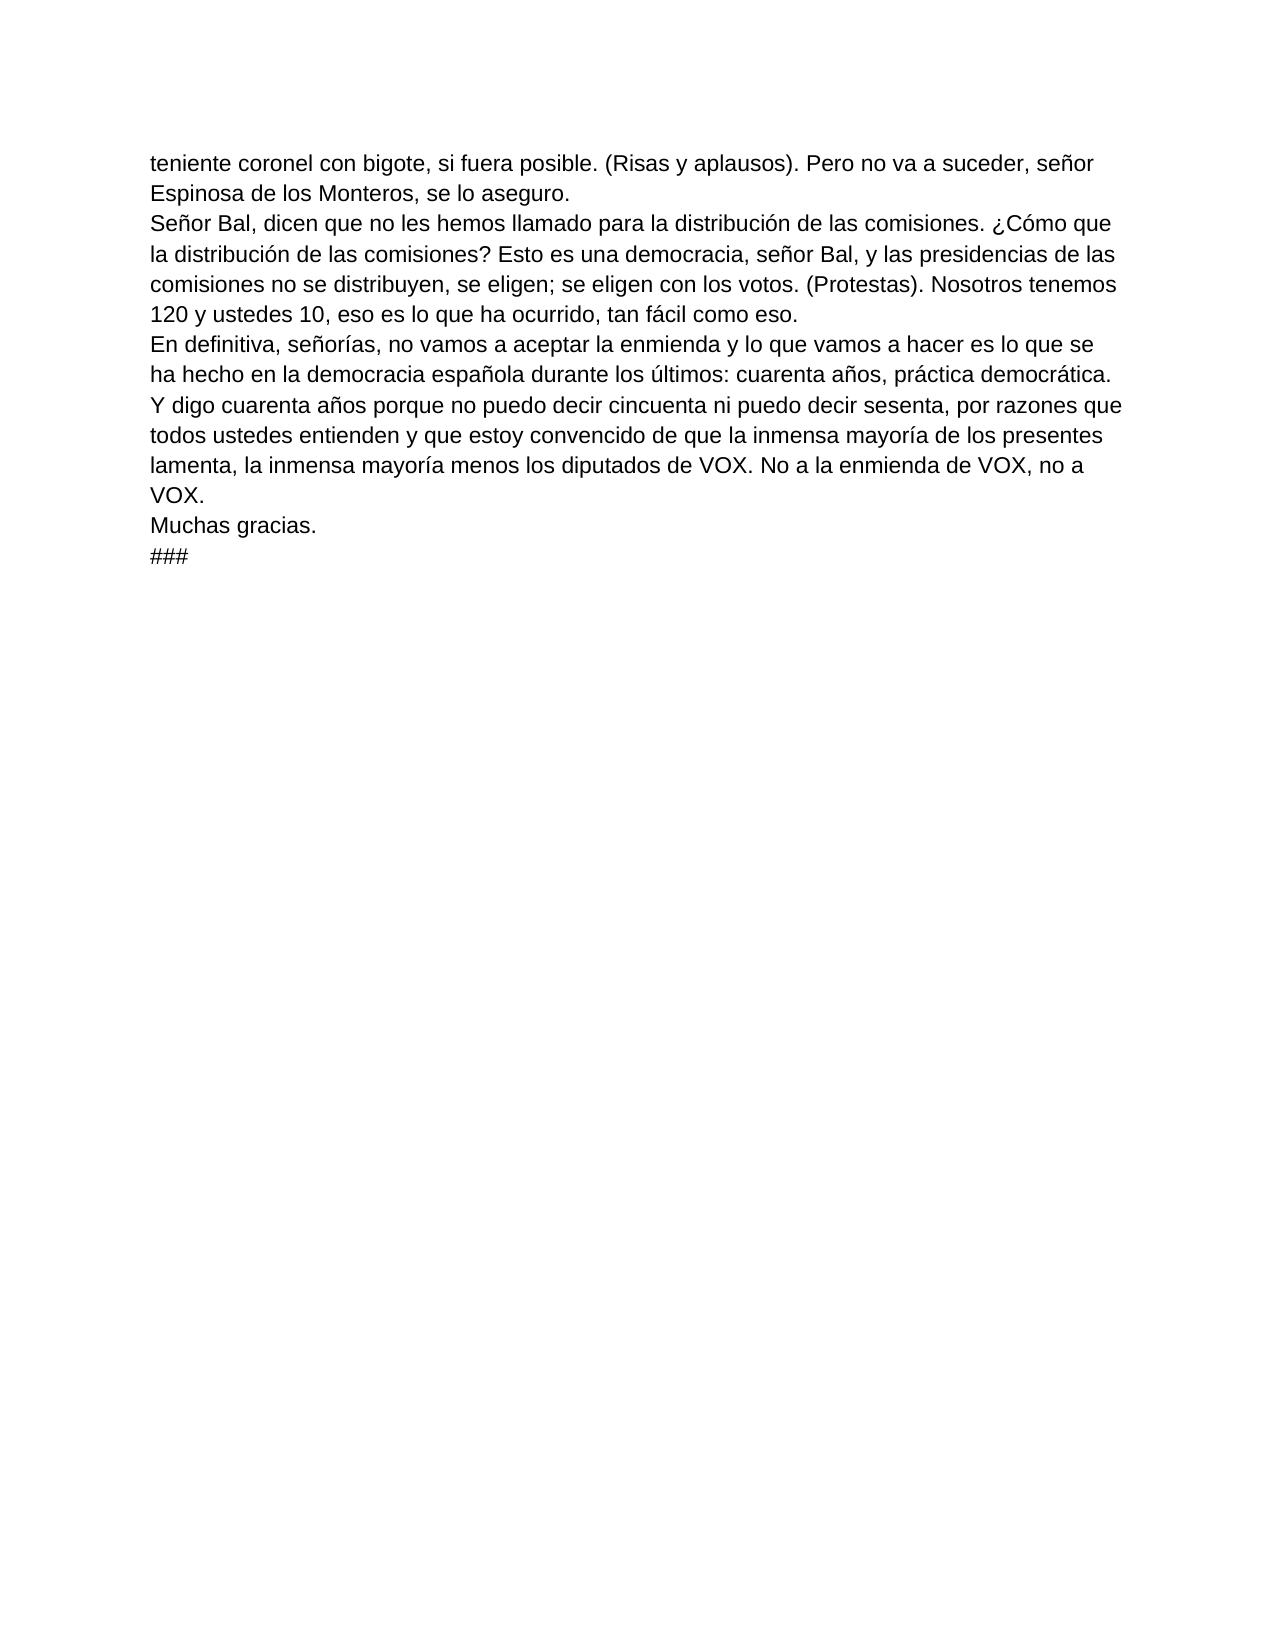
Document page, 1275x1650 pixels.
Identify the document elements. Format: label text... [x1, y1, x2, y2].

text Señor Bal, dicen que no les hemos llamado para la distribución de las comisiones. ¿Cómo que la distribución de las comisiones? Esto es una democracia, señor Bal, y las presidencias de las comisiones no se distribuyen, se eligen; se eligen con los votos. (Protestas). Nosotros tenemos 120 y ustedes 10, eso es lo que ha ocurrido, tan fácil como eso. [150, 210, 1125, 327]
text En definitiva, señorías, no vamos a aceptar la enmienda y lo que vamos a hacer es lo que se ha hecho en la democracia española durante los últimos: cuarenta años, práctica democrática. Y digo cuarenta años porque no puedo decir cincuenta ni puedo decir sesenta, por razones que todos ustedes entienden y que estoy convencido de que la inmensa mayoría de los presentes lamenta, la inmensa mayoría menos los diputados de VOX. No a la enmienda de VOX, no a VOX. [150, 331, 1125, 509]
text ### [150, 543, 1125, 569]
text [150, 150, 1125, 207]
text Muchas gracias. [150, 512, 1125, 539]
